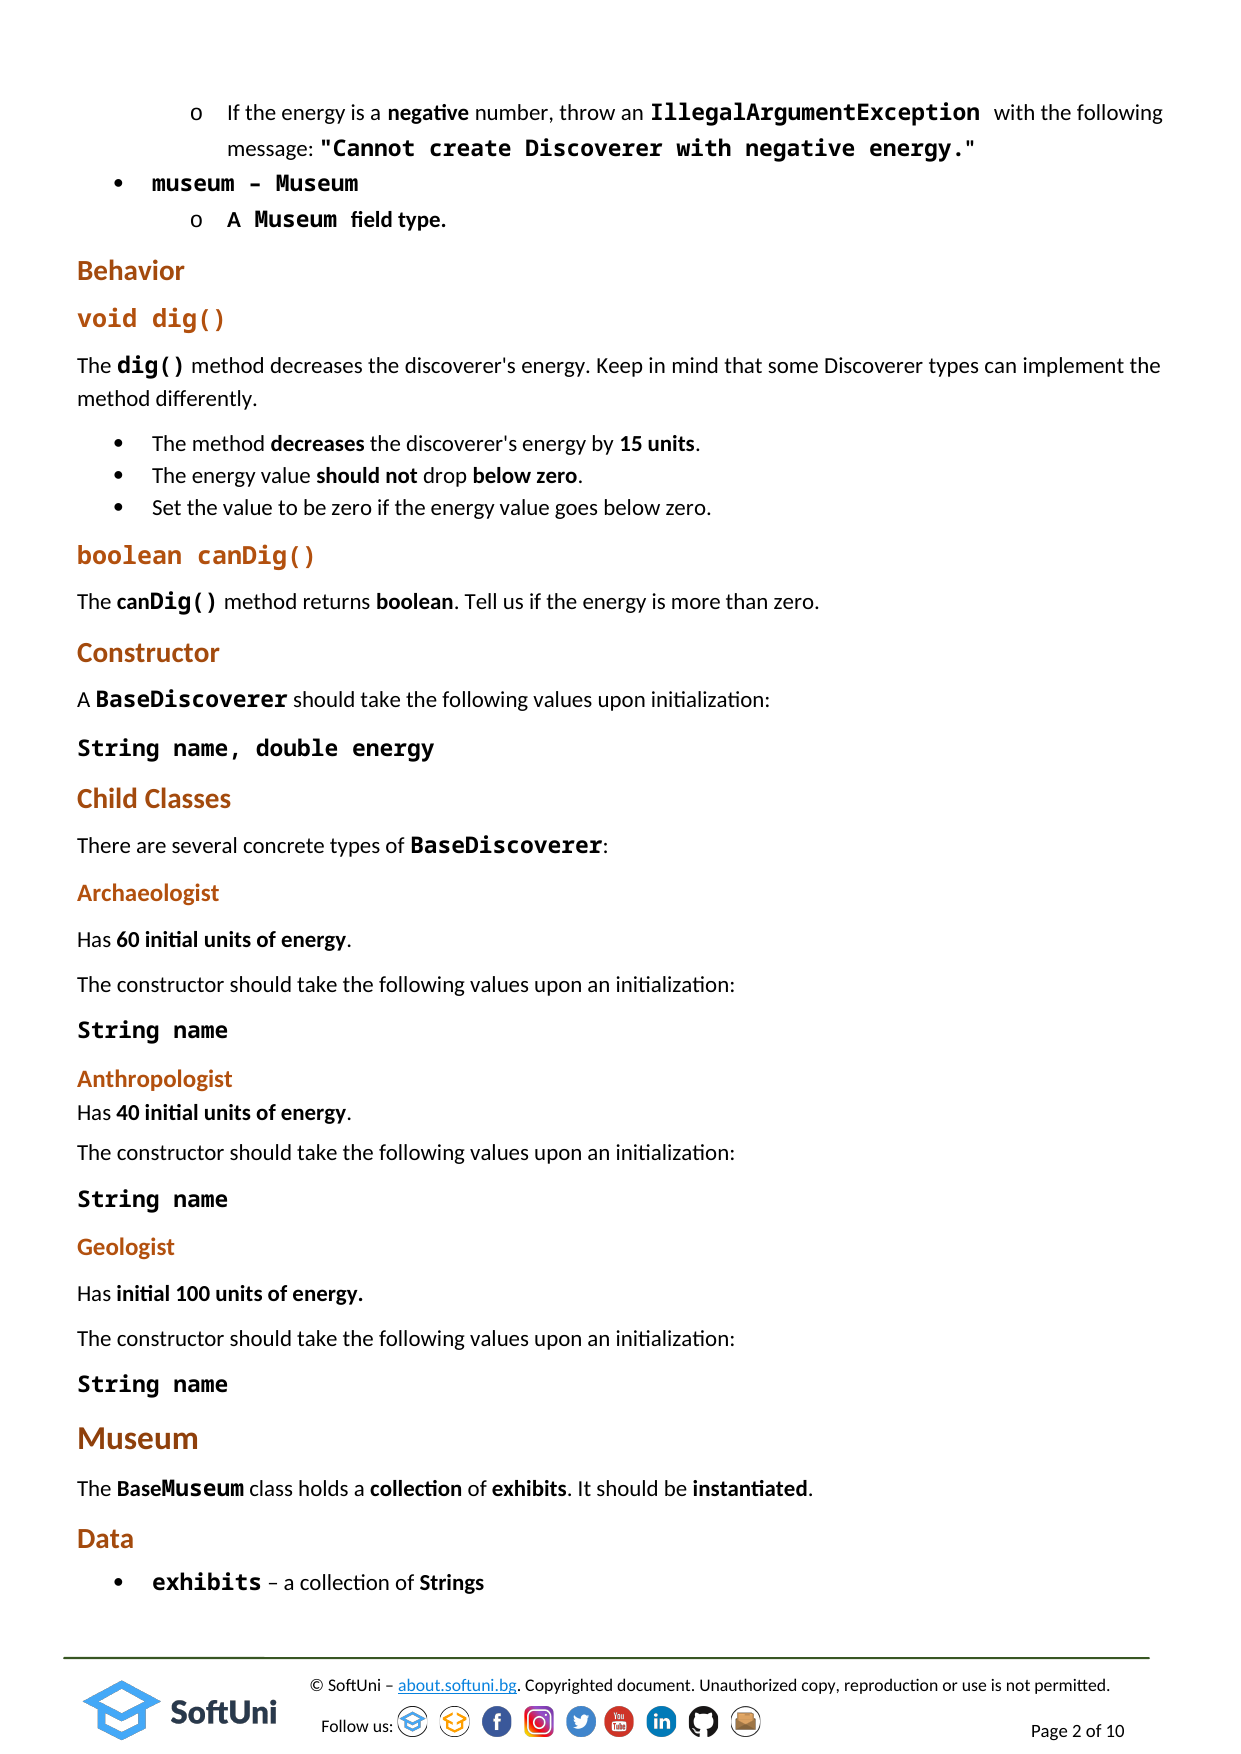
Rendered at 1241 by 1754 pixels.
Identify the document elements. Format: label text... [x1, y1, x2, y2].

text The constructor should take the following values upon an initialization: [77, 1138, 1163, 1166]
text The canDig() method returns boolean. Tell us if the energy is more than zero. [77, 585, 1163, 617]
picture [660, 1719, 670, 1728]
subtitle boolean canDig() [77, 538, 1163, 572]
text String name [77, 1368, 1163, 1400]
subtitle Behavior [77, 252, 1163, 287]
text Has initial 100 units of energy. [77, 1279, 1163, 1307]
list A Museum field type. [189, 203, 1163, 235]
text There are several concrete types of BaseDiscoverer: [77, 829, 1163, 860]
text String name [77, 1183, 1163, 1214]
text String name [77, 1014, 1163, 1046]
text Anthropologist [77, 1063, 1163, 1093]
list The method decreases the discoverer's energy by 15 units. [114, 429, 1163, 457]
text A BaseDiscoverer should take the following values upon initialization: [77, 683, 1163, 714]
picture [524, 1706, 554, 1737]
subtitle Constructor [77, 634, 1163, 669]
subtitle Museum [77, 1417, 1163, 1458]
text Has 60 initial units of energy. [77, 925, 1163, 953]
picture [646, 1728, 655, 1737]
picture [668, 1706, 677, 1715]
subtitle void dig() [77, 301, 1163, 335]
text Archaeologist [77, 878, 1163, 908]
picture [731, 1706, 761, 1737]
subtitle Child Classes [77, 780, 1163, 816]
picture [646, 1706, 655, 1715]
picture [397, 1706, 428, 1737]
picture [439, 1706, 470, 1737]
text String name, double energy [77, 731, 1163, 763]
text The BaseMuseum class holds a collection of exhibits. It should be instantiated. [77, 1472, 1163, 1503]
text The constructor should take the following values upon an initialization: [77, 970, 1163, 998]
subtitle Data [77, 1520, 1163, 1556]
text Has 40 initial units of energy. [77, 1098, 1163, 1126]
picture [688, 1706, 719, 1737]
picture [668, 1728, 677, 1737]
picture [482, 1706, 512, 1737]
picture [76, 1674, 283, 1746]
list museum – Museum [114, 167, 1163, 199]
list If the energy is a negative number, throw an IllegalArgumentException with the following message: "Cannot create Discoverer with negative energy." [189, 95, 1163, 163]
text The dig() method decreases the discoverer's energy. Keep in mind that some Discoverer types can implement the method differently. [77, 349, 1163, 412]
list The energy value should not drop below zero. [114, 461, 1163, 489]
picture [566, 1706, 596, 1737]
list exhibits – a collection of Strings [114, 1566, 1163, 1597]
text The constructor should take the following values upon an initialization: [77, 1324, 1163, 1352]
text Geologist [77, 1232, 1163, 1262]
list Set the value to be zero if the energy value goes below zero. [114, 493, 1163, 521]
picture [604, 1706, 634, 1737]
